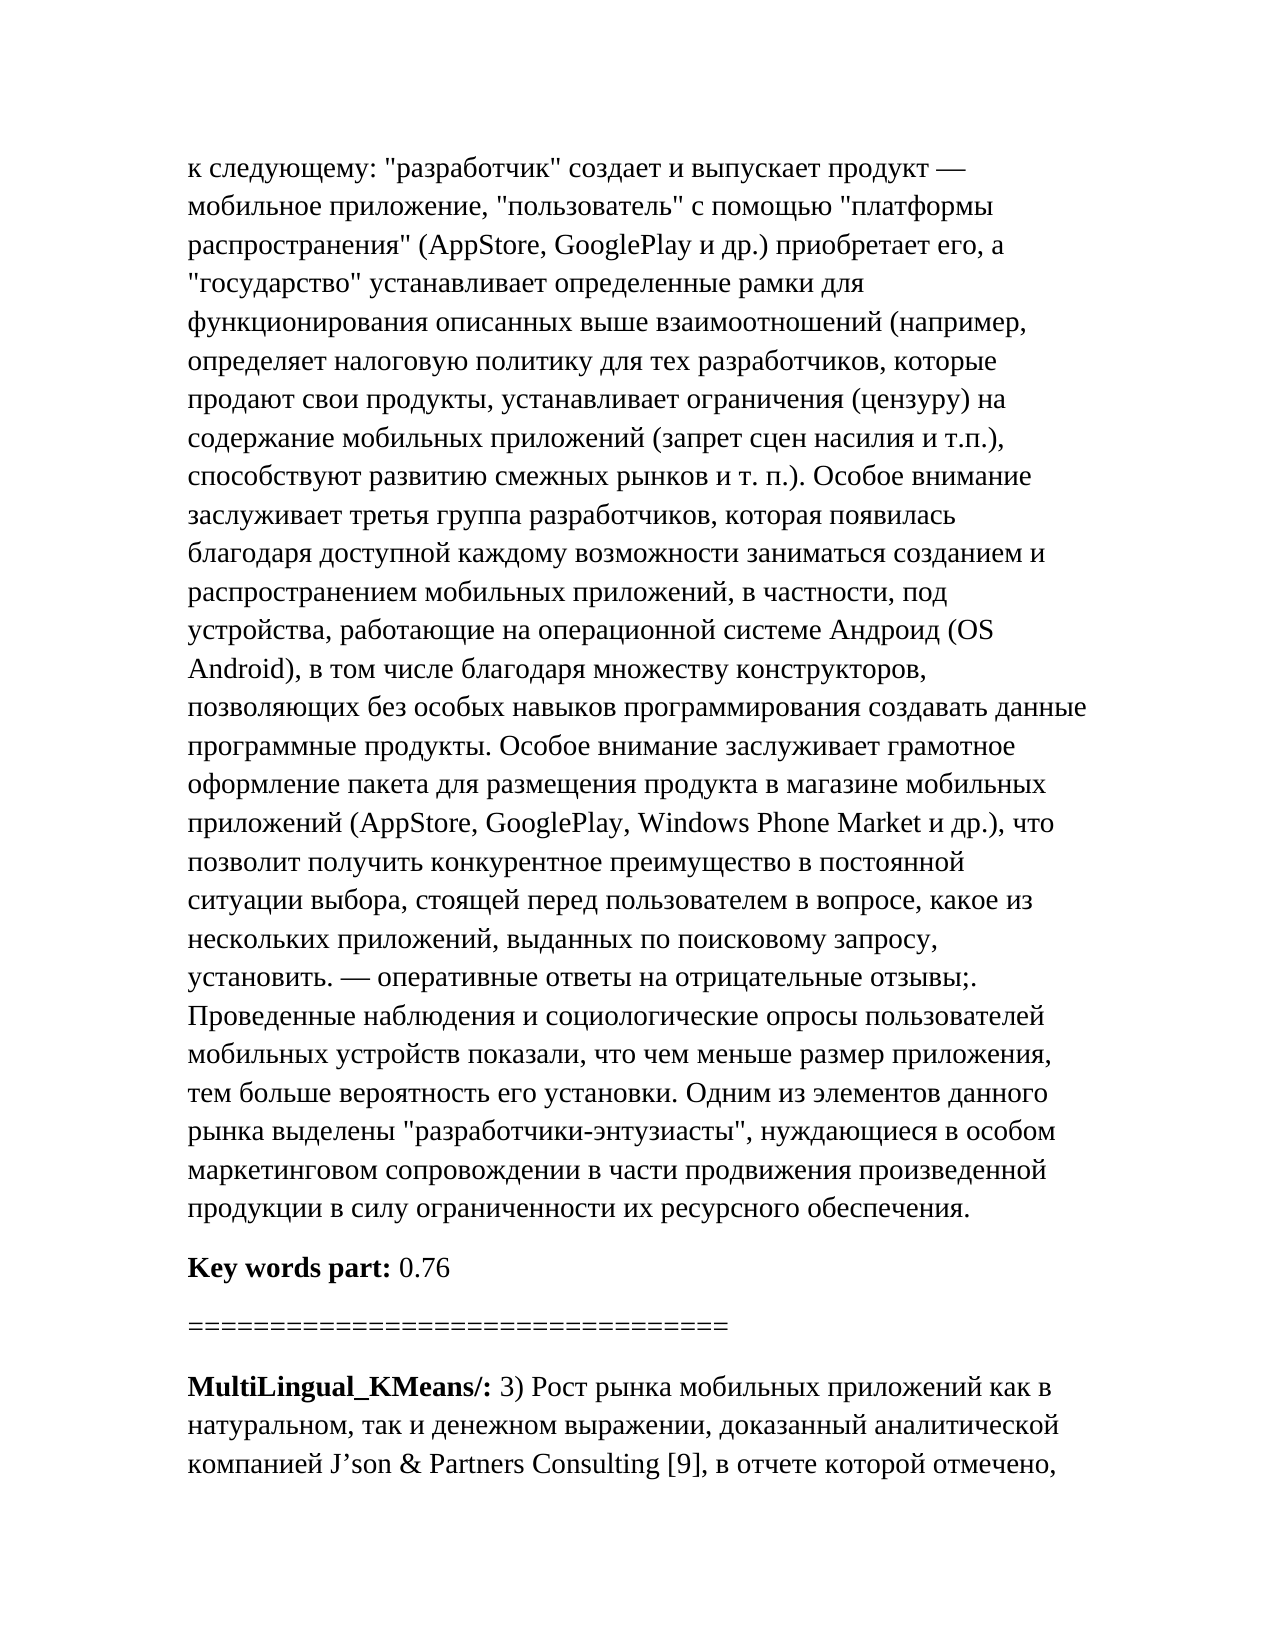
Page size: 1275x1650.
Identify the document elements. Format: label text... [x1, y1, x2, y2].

text ================================= [187, 1309, 1087, 1343]
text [187, 150, 1087, 1224]
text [187, 1369, 1087, 1479]
text Key words part: 0.76 [187, 1250, 1087, 1283]
